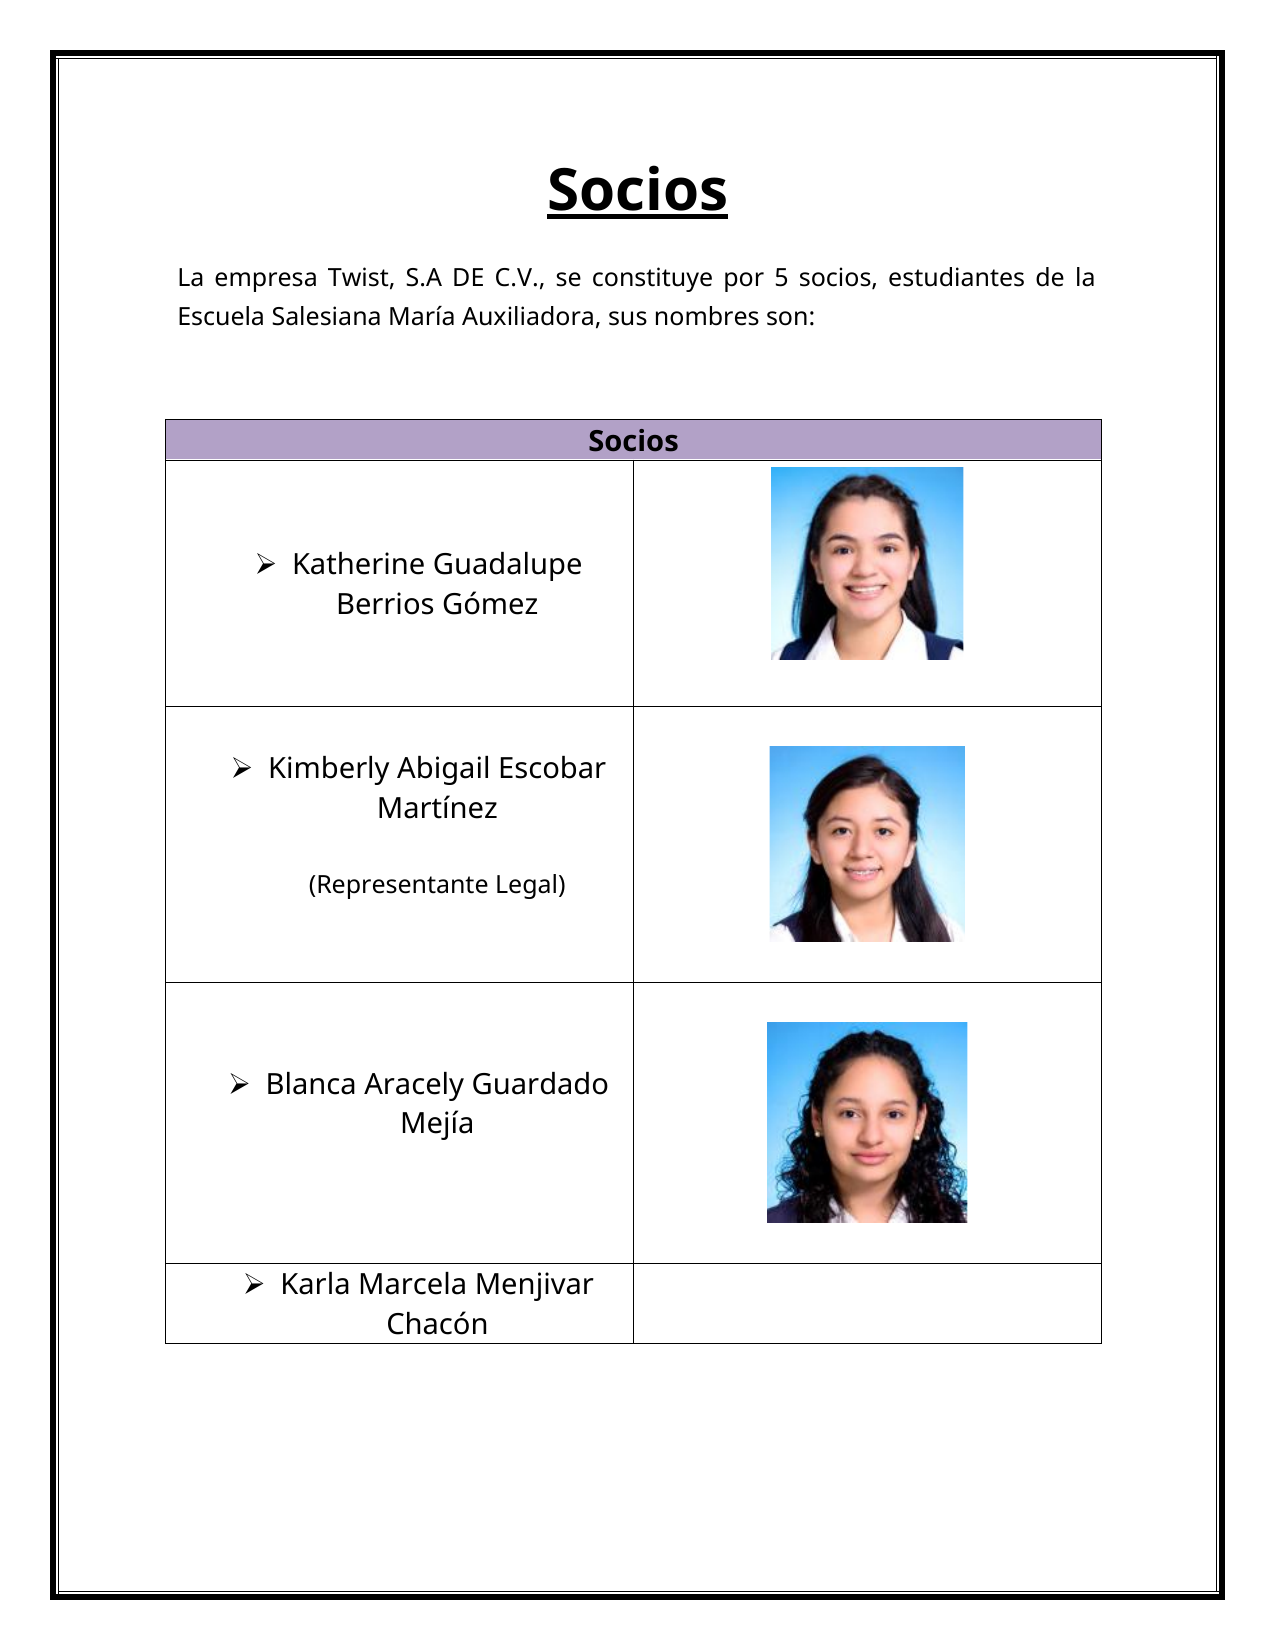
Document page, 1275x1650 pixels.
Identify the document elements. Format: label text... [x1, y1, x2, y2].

table_cell Katherine Guadalupe Berrios Gómez [166, 461, 633, 706]
table_header Socios [166, 420, 1101, 459]
table_cell [634, 461, 1101, 706]
text La empresa Twist, S.A DE C.V., se constituye por 5 socios, estudiantes de la Escuela Salesiana María Auxiliadora, sus nombres son: [177, 260, 1098, 333]
table_cell Blanca Aracely Guardado Mejía [166, 983, 633, 1263]
text Socios [177, 147, 1098, 227]
table_cell [634, 707, 1101, 982]
picture [771, 467, 964, 660]
picture [767, 1022, 968, 1223]
picture [769, 746, 965, 942]
table_cell [634, 1264, 1101, 1343]
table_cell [166, 1264, 633, 1343]
table_cell [634, 983, 1101, 1263]
table_cell Kimberly Abigail Escobar Martínez (Representante Legal) [166, 707, 633, 982]
